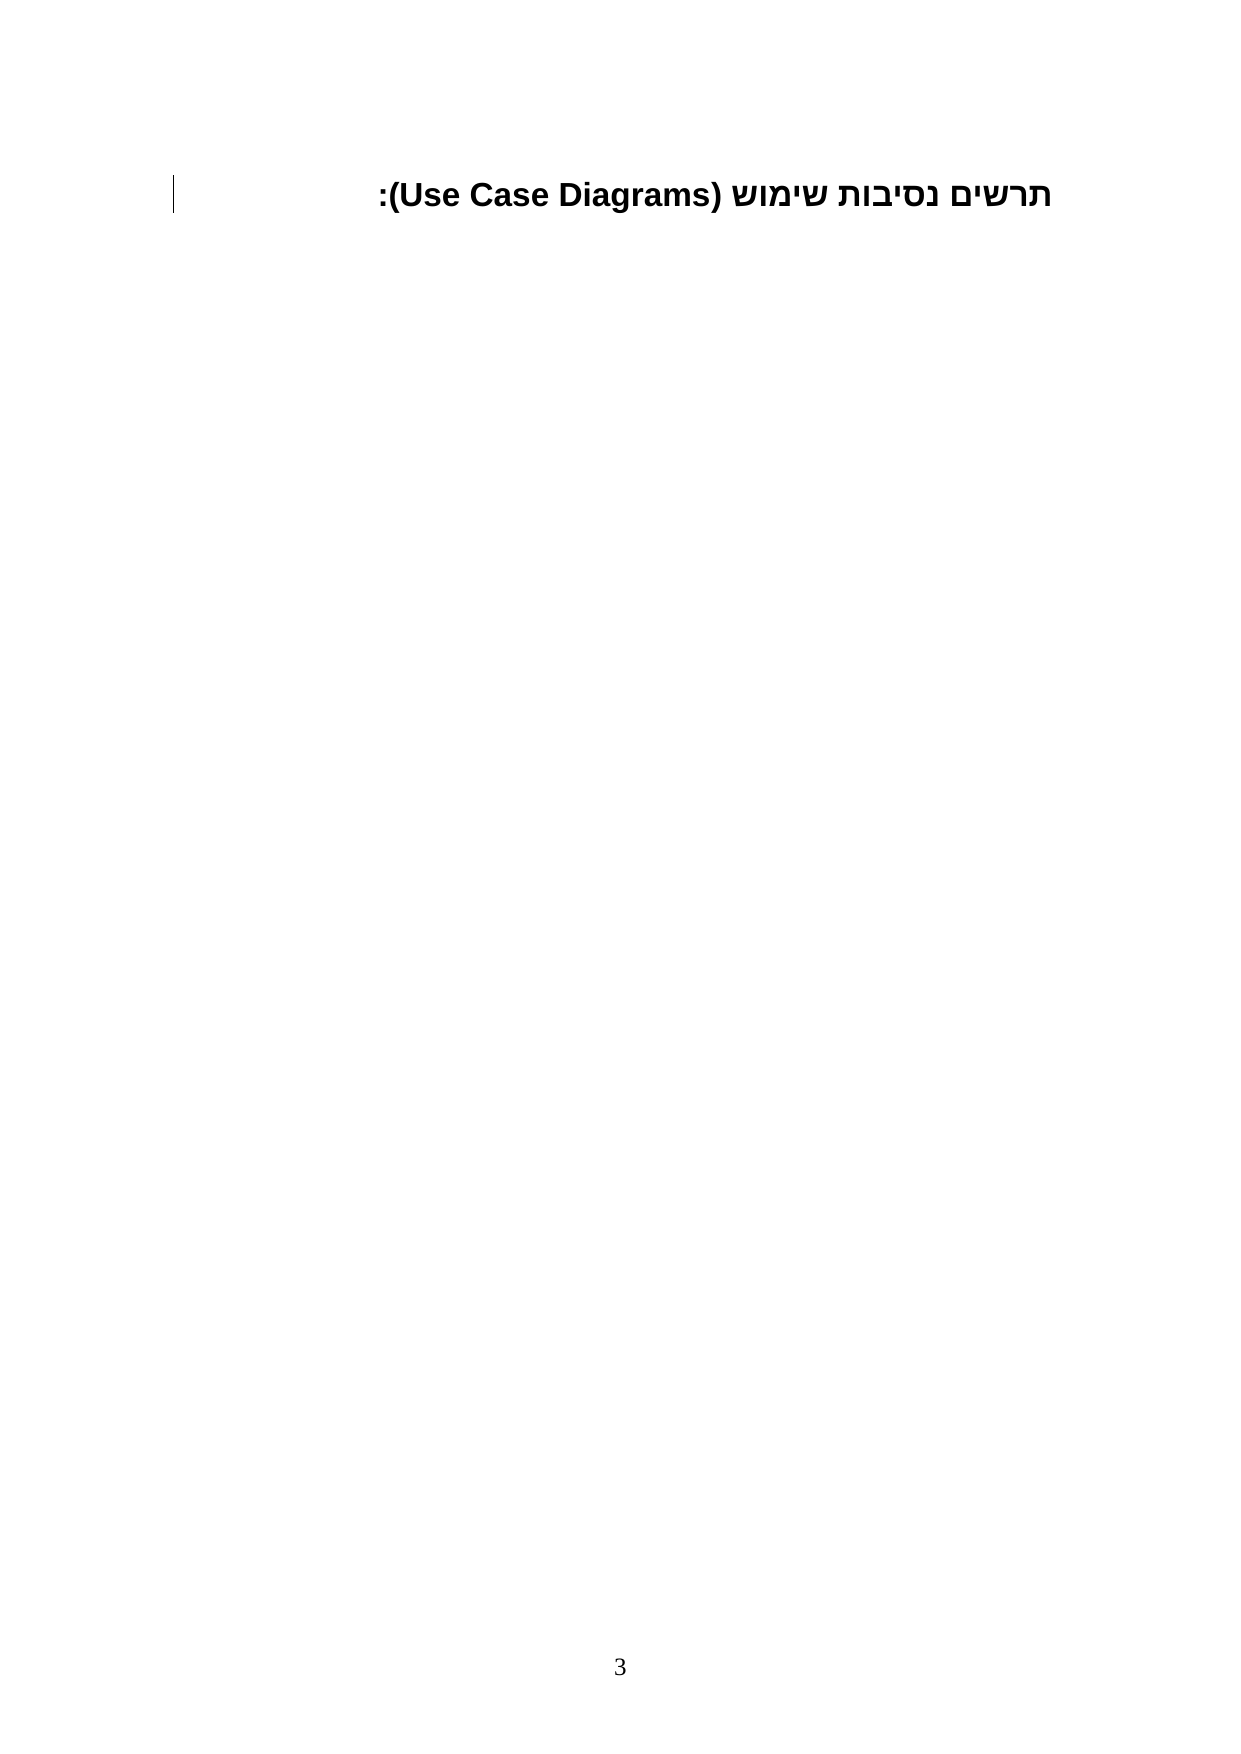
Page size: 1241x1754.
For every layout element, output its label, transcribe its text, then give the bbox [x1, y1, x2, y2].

subtitle תרשים נסיבות שימוש (Use Case Diagrams): [174, 175, 1053, 213]
